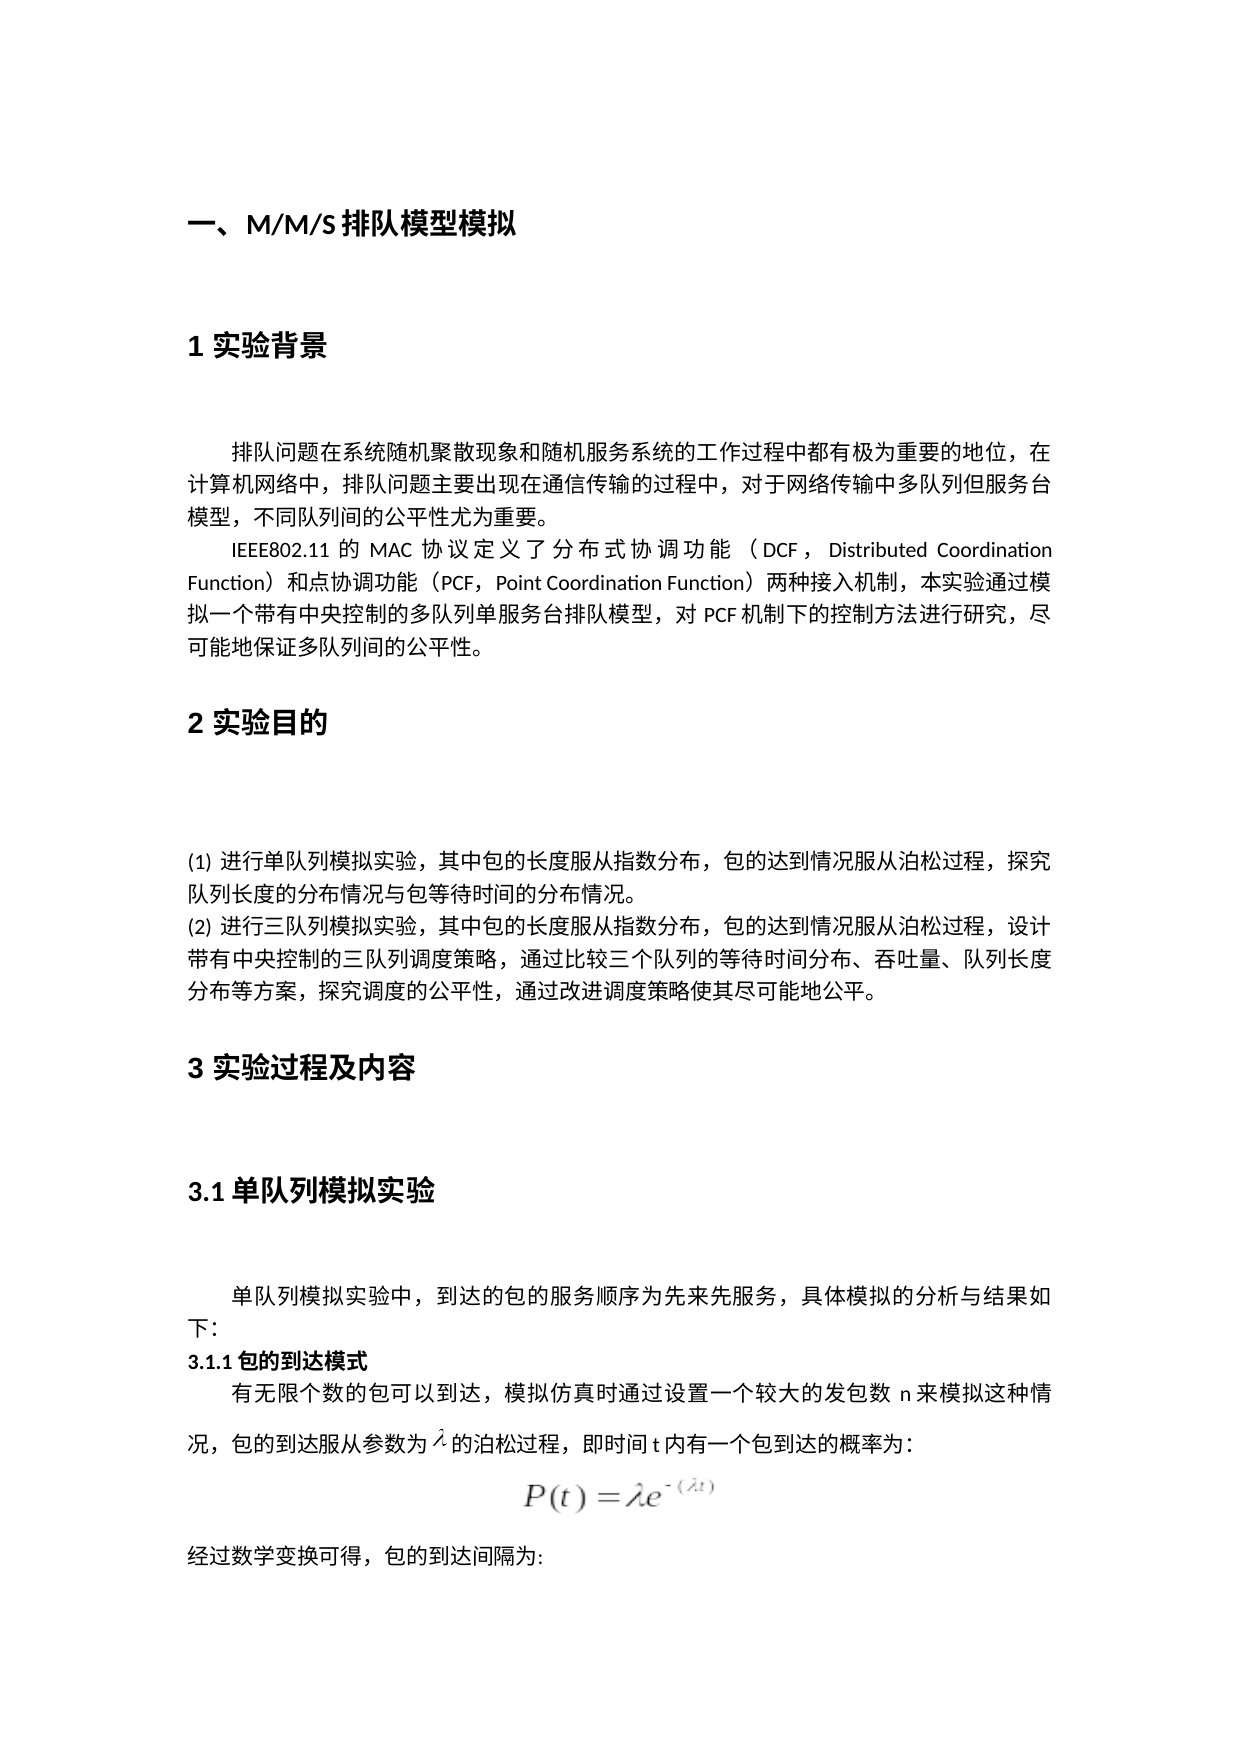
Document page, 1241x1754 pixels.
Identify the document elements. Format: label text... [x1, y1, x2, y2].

list 3.1.1包的到达模式 [187, 1343, 1053, 1376]
list 进行三队列模拟实验，其中包的长度服从指数分布，包的达到情况服从泊松过程，设计带有中央控制的三队列调度策略，通过比较三个队列的等待时间分布、吞吐量、队列长度分布等方案，探究调度的公平性，通过改进调度策略使其尽可能地公平。 [187, 909, 1053, 1006]
subtitle 2 实验目的 [187, 689, 1053, 754]
text 排队问题在系统随机聚散现象和随机服务系统的工作过程中都有极为重要的地位，在计算机网络中，排队问题主要出现在通信传输的过程中，对于网络传输中多队列但服务台模型，不同队列间的公平性尤为重要。 [187, 434, 1053, 532]
text IEEE802.11的MAC协议定义了分布式协调功能（DCF，Distributed Coordination Function）和点协调功能（PCF，Point Coordination Function）两种接入机制，本实验通过模拟一个带有中央控制的多队列单服务台排队模型，对PCF机制下的控制方法进行研究，尽可能地保证多队列间的公平性。 [187, 532, 1053, 662]
text 单队列模拟实验中，到达的包的服务顺序为先来先服务，具体模拟的分析与结果如下： [187, 1278, 1053, 1343]
subtitle 3.1单队列模拟实验 [187, 1156, 1053, 1221]
list 进行单队列模拟实验，其中包的长度服从指数分布，包的达到情况服从泊松过程，探究队列长度的分布情况与包等待时间的分布情况。 [187, 844, 1053, 909]
list 经过数学变换可得，包的到达间隔为: [187, 1538, 1053, 1571]
subtitle M/M/S排队模型模拟 [187, 189, 1053, 254]
subtitle 1 实验背景 [187, 312, 1053, 377]
list 有无限个数的包可以到达，模拟仿真时通过设置一个较大的发包数n来模拟这种情况，包的到达服从参数为的泊松过程，即时间t内有一个包到达的概率为： [187, 1376, 1053, 1473]
subtitle 3 实验过程及内容 [187, 1033, 1053, 1098]
